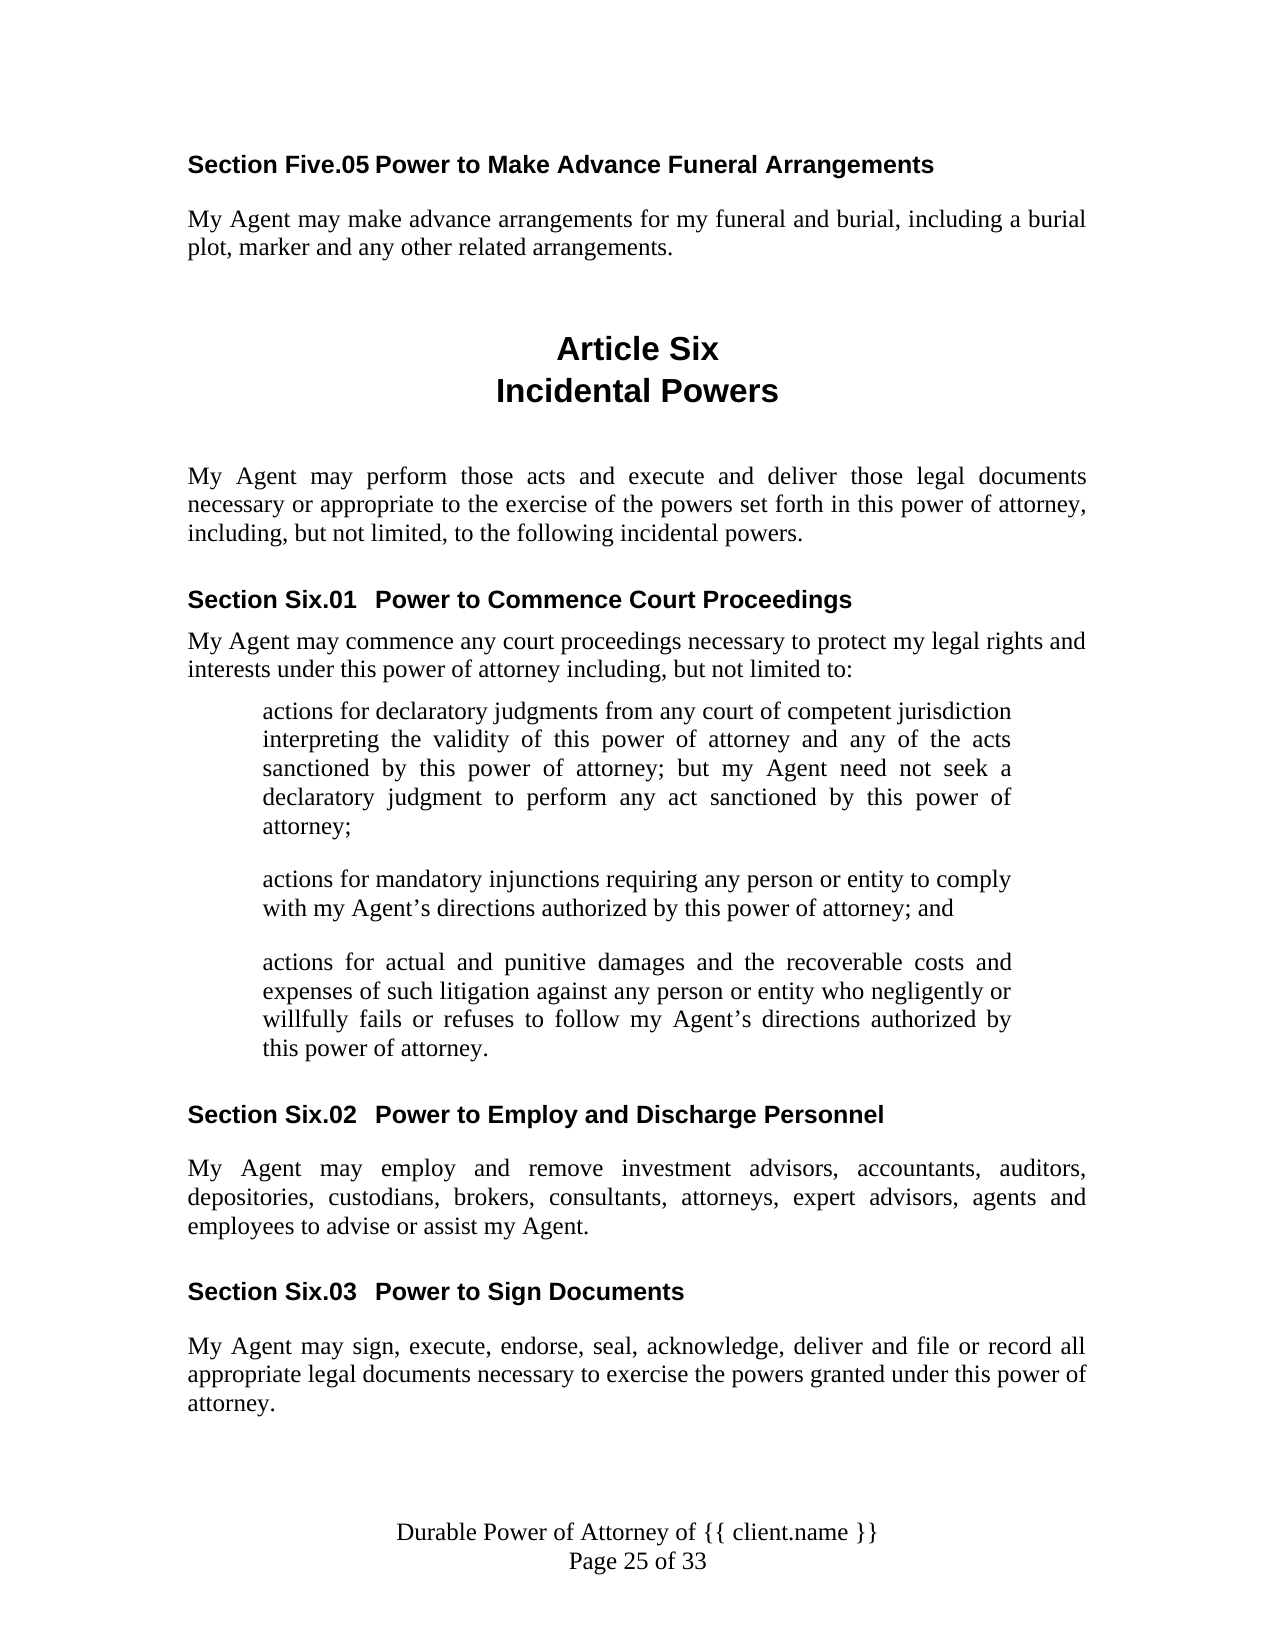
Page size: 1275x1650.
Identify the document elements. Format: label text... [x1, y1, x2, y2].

subtitle Power to Employ and Discharge Personnel [187, 1099, 1087, 1128]
subtitle Power to Sign Documents [187, 1277, 1087, 1306]
subtitle My Agent may employ and remove investment advisors, accountants, auditors, depositories, custodians, brokers, consultants, attorneys, expert advisors, agents and employees to advise or assist my Agent. [187, 1153, 1087, 1239]
subtitle Incidental Powers [187, 327, 1087, 411]
subtitle actions for actual and punitive damages and the recoverable costs and expenses of such litigation against any person or entity who negligently or willfully fails or refuses to follow my Agent’s directions authorized by this power of attorney. [262, 947, 1012, 1062]
subtitle actions for mandatory injunctions requiring any person or entity to comply with my Agent’s directions authorized by this power of attorney; and [262, 864, 1012, 922]
subtitle My Agent may perform those acts and execute and deliver those legal documents necessary or appropriate to the exercise of the powers set forth in this power of attorney, including, but not limited, to the following incidental powers. [187, 461, 1087, 547]
text My Agent may commence any court proceedings necessary to protect my legal rights and interests under this power of attorney including, but not limited to: [187, 626, 1087, 683]
subtitle Power to Make Advance Funeral Arrangements [187, 150, 1087, 179]
subtitle My Agent may make advance arrangements for my funeral and burial, including a burial plot, marker and any other related arrangements. [187, 204, 1087, 261]
subtitle My Agent may sign, execute, endorse, seal, acknowledge, deliver and file or record all appropriate legal documents necessary to exercise the powers granted under this power of attorney. [187, 1331, 1087, 1417]
subtitle Power to Commence Court Proceedings [187, 584, 1087, 613]
subtitle actions for declaratory judgments from any court of competent jurisdiction interpreting the validity of this power of attorney and any of the acts sanctioned by this power of attorney; but my Agent need not seek a declaratory judgment to perform any act sanctioned by this power of attorney; [262, 696, 1012, 839]
